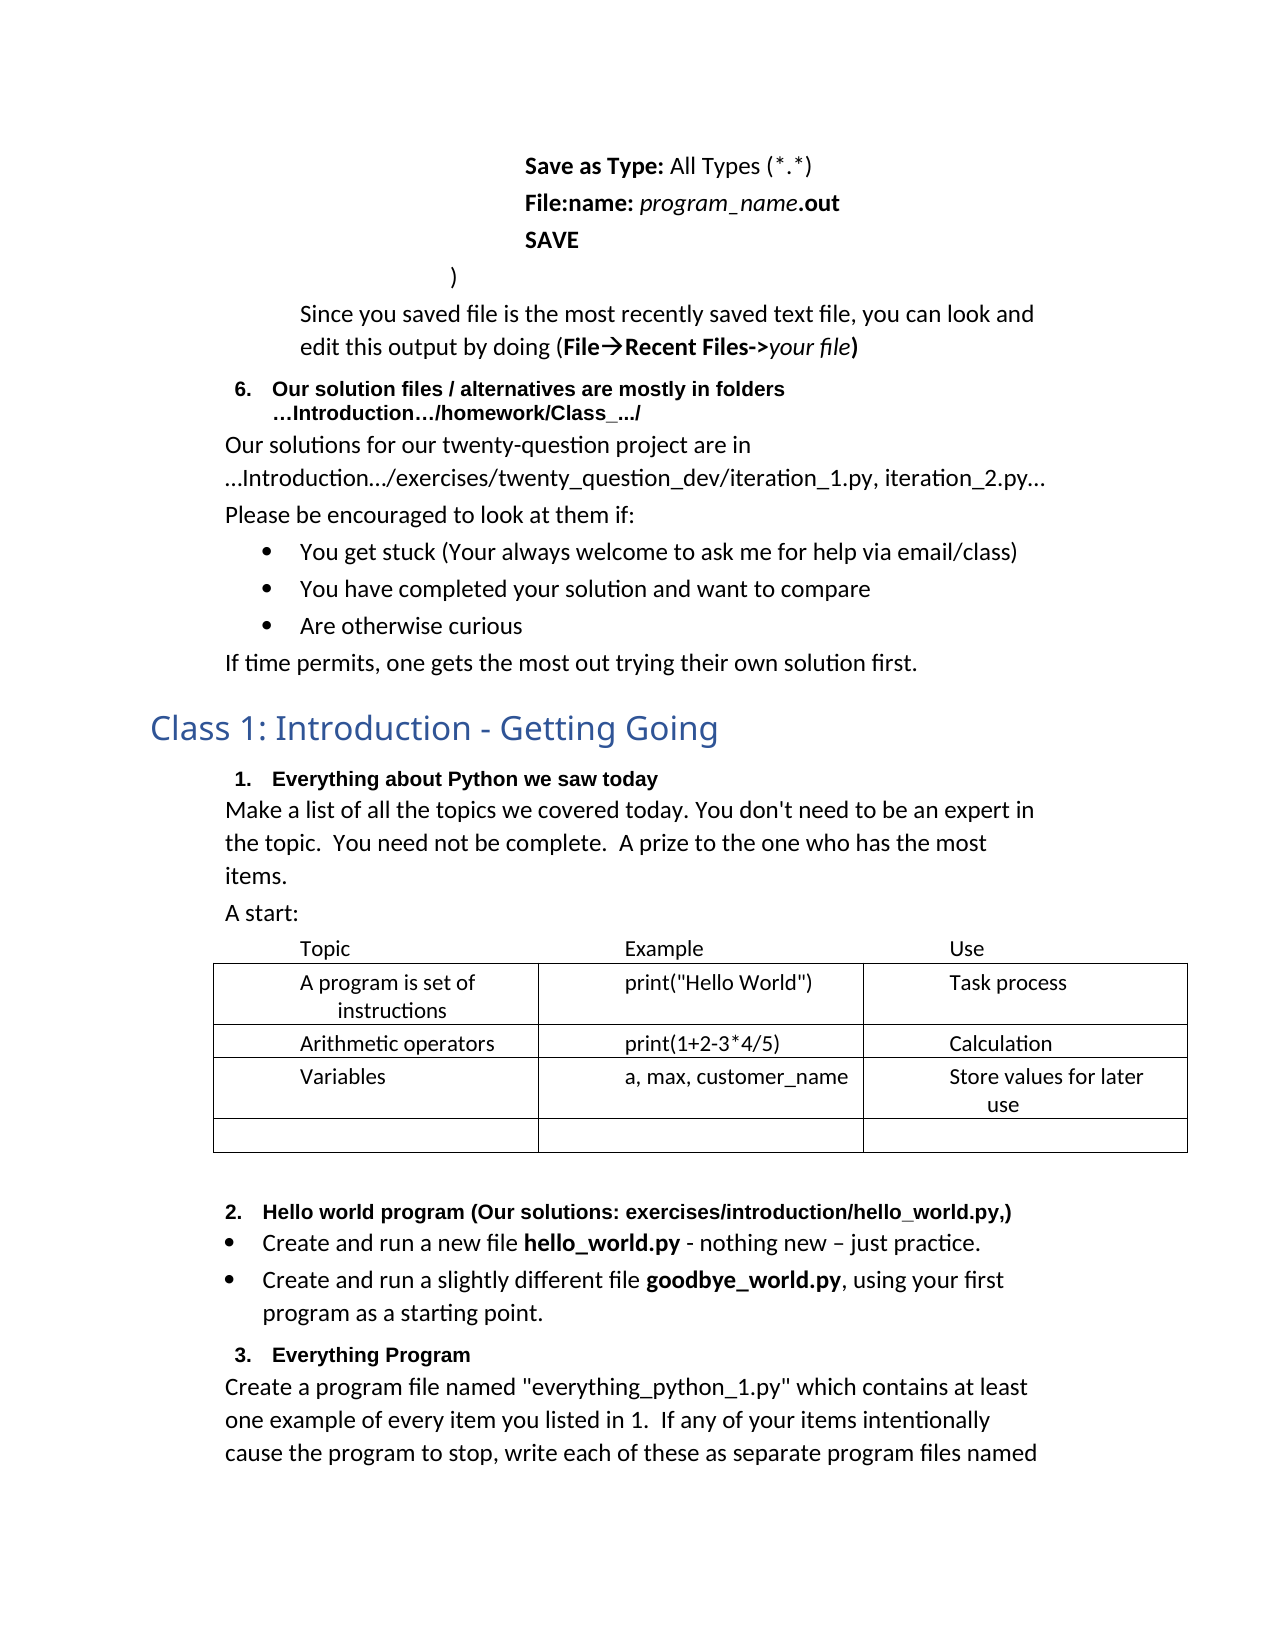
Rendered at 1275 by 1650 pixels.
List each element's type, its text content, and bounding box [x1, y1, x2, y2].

text ) [450, 261, 1050, 292]
text Please be encouraged to look at them if: [225, 499, 1050, 529]
table_header Use [863, 930, 1188, 963]
text A start: [225, 897, 1050, 928]
table_cell [864, 1119, 1187, 1152]
table_cell Task process [864, 964, 1187, 1024]
table_cell print("Hello World") [539, 964, 863, 1024]
list You have completed your solution and want to compare [262, 573, 1050, 603]
table_cell print(1+2-3*4/5) [539, 1025, 863, 1057]
list Create and run a slightly different file goodbye_world.py, using your first program as a starting point. [225, 1265, 1050, 1328]
list Everything Program [234, 1343, 1125, 1367]
table_cell a, max, customer_name [539, 1058, 863, 1118]
table_cell [214, 1119, 538, 1152]
list Create and run a new file hello_world.py - nothing new – just practice. [225, 1228, 1050, 1258]
table_cell Variables [214, 1058, 538, 1118]
text Make a list of all the topics we covered today. You don't need to be an expert in the topic. You need not be complete. A prize to the one who has the most items. [225, 794, 1050, 891]
text Class 1: Introduction - Getting Going [150, 705, 1125, 750]
table_cell Arithmetic operators [214, 1025, 538, 1057]
list Everything about Python we saw today [234, 766, 1125, 790]
table_header Example [538, 930, 863, 963]
list You get stuck (Your always welcome to ask me for help via email/class) [262, 536, 1050, 566]
table_cell Calculation [864, 1025, 1187, 1057]
table_header Topic [214, 930, 538, 963]
text File:name: program_name.out [525, 187, 1050, 218]
list Our solution files / alternatives are mostly in folders …Introduction…/homework/Class_.../ [234, 377, 1125, 424]
text If time permits, one gets the most out trying their own solution first. [225, 647, 1050, 678]
list Hello world program (Our solutions: exercises/introduction/hello_world.py,) [225, 1199, 1125, 1223]
text Save as Type: All Types (*.*) [525, 150, 1050, 181]
list Are otherwise curious [262, 610, 1050, 641]
table_cell Store values for later use [864, 1058, 1187, 1118]
table_cell [539, 1119, 863, 1152]
text Our solutions for our twenty-question project are in …Introduction…/exercises/twenty_question_dev/iteration_1.py, iteration_2.py… [225, 429, 1050, 492]
text SAVE [525, 224, 1050, 255]
text Since you saved file is the most recently saved text file, you can look and edit this output by doing (FileRecent Files->your file) [300, 298, 1050, 362]
table_cell A program is set of instructions [214, 964, 538, 1024]
